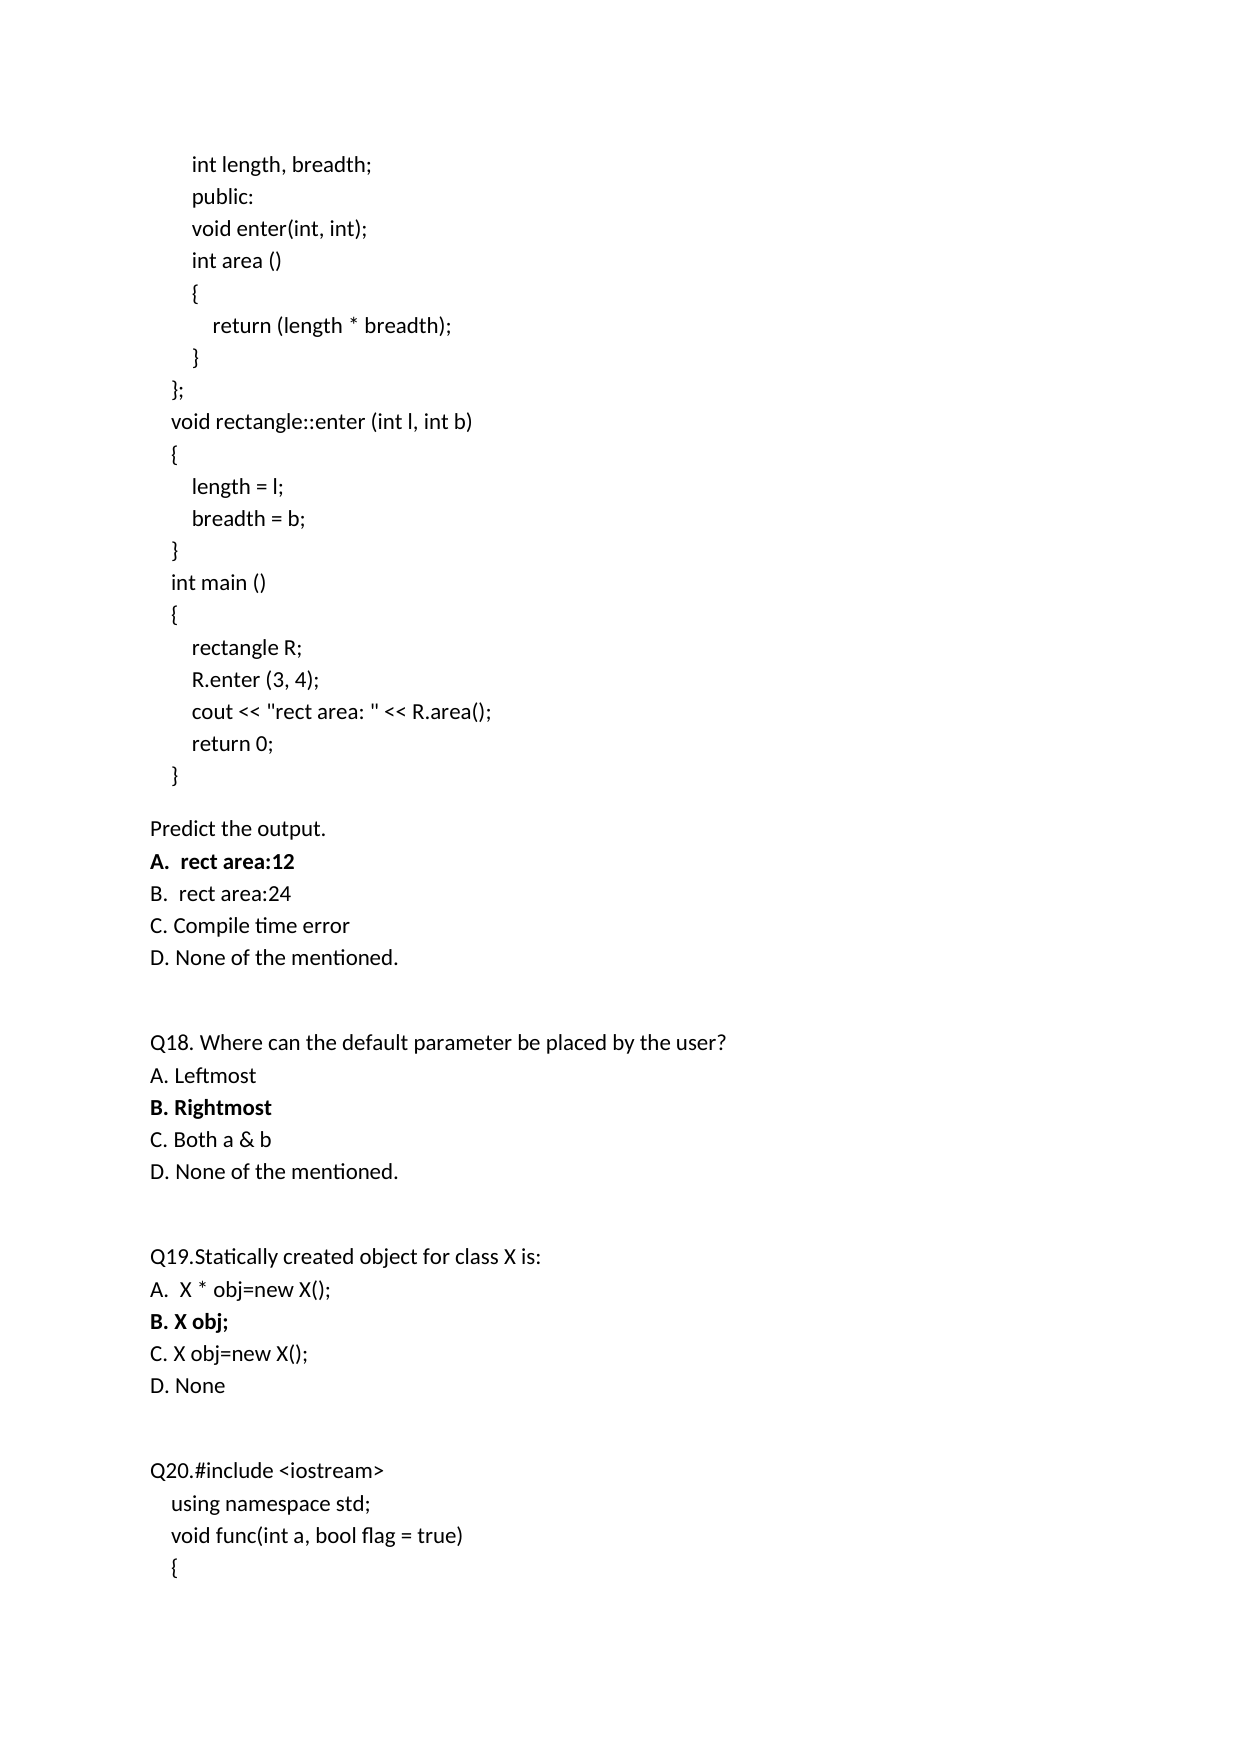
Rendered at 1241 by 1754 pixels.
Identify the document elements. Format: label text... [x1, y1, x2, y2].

list rect area:24 [150, 879, 1090, 907]
text A. X * obj=new X(); [150, 1275, 1090, 1303]
list Both a & b [150, 1125, 1090, 1153]
text using namespace std; [150, 1489, 1090, 1517]
list rect area:12 [150, 847, 1090, 875]
text Q19.Statically created object for class X is: [150, 1242, 1090, 1271]
text Q18. Where can the default parameter be placed by the user? [150, 1028, 1090, 1057]
text void func(int a, bool flag = true) [150, 1521, 1090, 1549]
text Predict the output. [150, 814, 1090, 843]
text B. X obj; [150, 1307, 1090, 1335]
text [150, 150, 1090, 789]
list None of the mentioned. [150, 943, 1090, 971]
text Q20.#include <iostream> [150, 1456, 1090, 1484]
text { [150, 1553, 1090, 1581]
text C. X obj=new X(); [150, 1339, 1090, 1367]
list Compile time error [150, 911, 1090, 939]
list Rightmost [150, 1093, 1090, 1121]
list Leftmost [150, 1061, 1090, 1089]
text D. None [150, 1371, 1090, 1399]
list None of the mentioned. [150, 1157, 1090, 1185]
